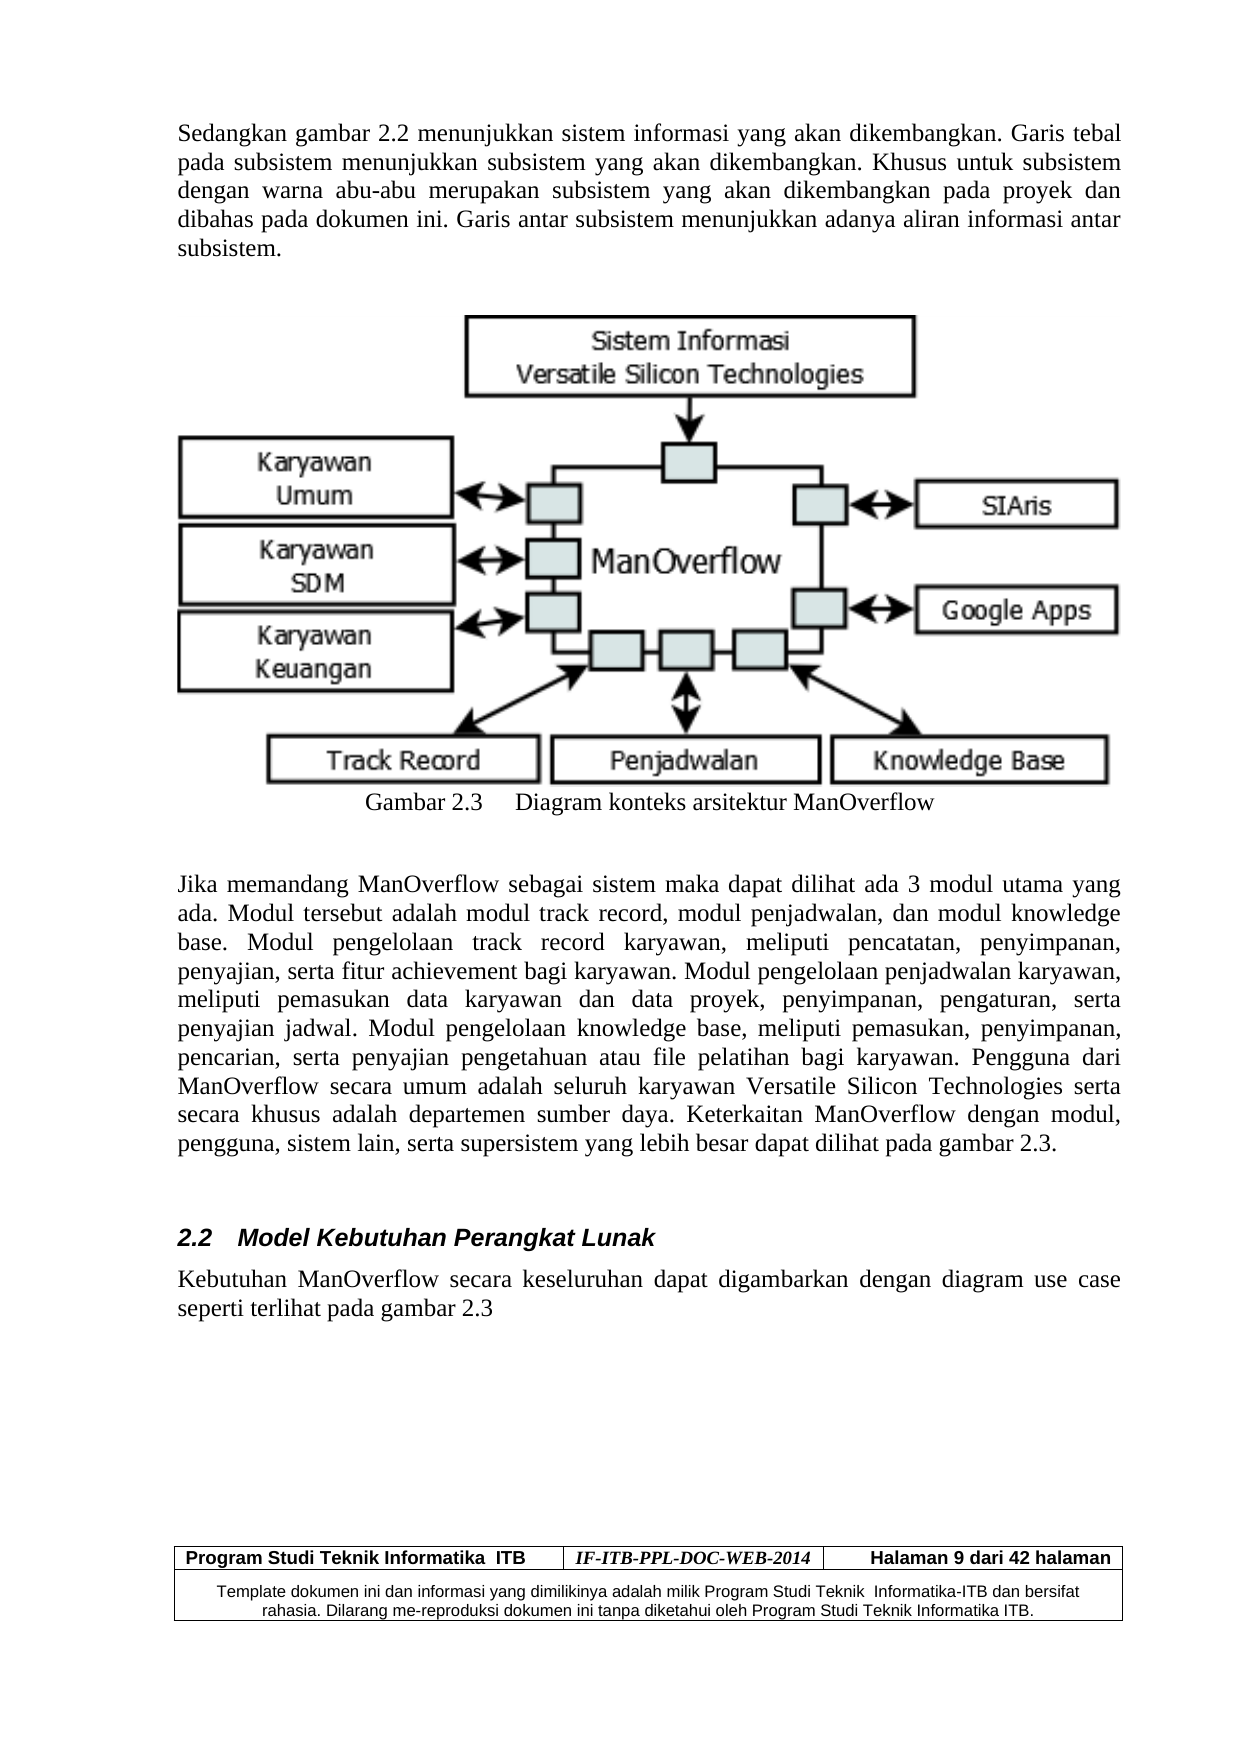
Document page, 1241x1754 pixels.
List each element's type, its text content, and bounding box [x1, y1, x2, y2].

text Sedangkan gambar 2.2 menunjukkan sistem informasi yang akan dikembangkan. Garis tebal pada subsistem menunjukkan subsistem yang akan dikembangkan. Khusus untuk subsistem dengan warna abu-abu merupakan subsistem yang akan dikembangkan pada proyek dan dibahas pada dokumen ini. Garis antar subsistem menunjukkan adanya aliran informasi antar subsistem. [177, 118, 1122, 262]
text Jika memandang ManOverflow sebagai sistem maka dapat dilihat ada 3 modul utama yang ada. Modul tersebut adalah modul track record, modul penjadwalan, dan modul knowledge base. Modul pengelolaan track record karyawan, meliputi pencatatan, penyimpanan, penyajian, serta fitur achievement bagi karyawan. Modul pengelolaan penjadwalan karyawan, meliputi pemasukan data karyawan dan data proyek, penyimpanan, pengaturan, serta penyajian jadwal. Modul pengelolaan knowledge base, meliputi pemasukan, penyimpanan, pencarian, serta penyajian pengetahuan atau file pelatihan bagi karyawan. Pengguna dari ManOverflow secara umum adalah seluruh karyawan Versatile Silicon Technologies serta secara khusus adalah departemen sumber daya. Keterkaitan ManOverflow dengan modul, pengguna, sistem lain, serta supersistem yang lebih besar dapat dilihat pada gambar 2.3. [177, 869, 1122, 1157]
text Gambar 2.3 Diagram konteks arsitektur ManOverflow [177, 787, 1122, 816]
text Kebutuhan ManOverflow secara keseluruhan dapat digambarkan dengan diagram use case seperti terlihat pada gambar 2.3 [177, 1264, 1122, 1322]
subtitle Model Kebutuhan Perangkat Lunak [177, 1223, 1122, 1252]
picture [177, 315, 1123, 787]
